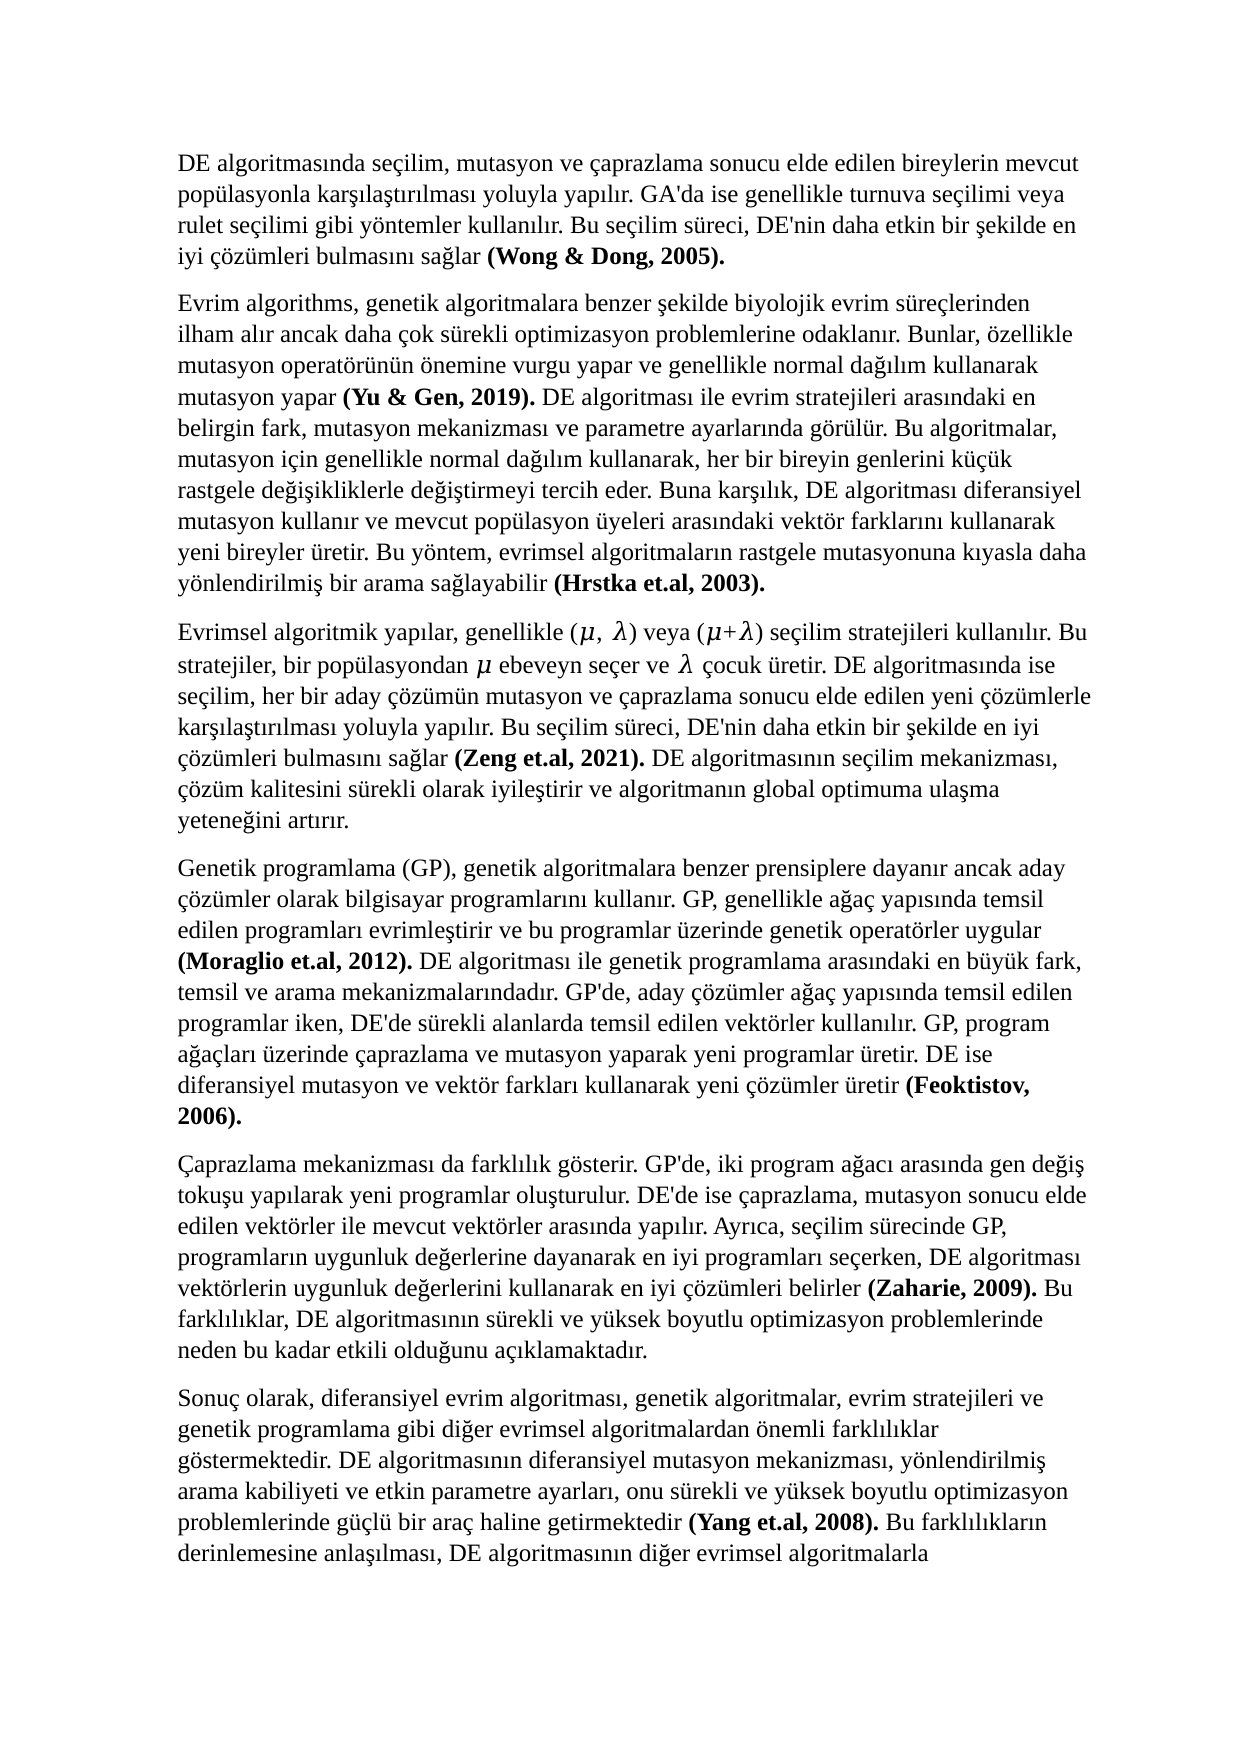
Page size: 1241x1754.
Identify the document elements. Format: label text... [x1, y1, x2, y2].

text Genetik programlama (GP), genetik algoritmalara benzer prensiplere dayanır ancak aday çözümler olarak bilgisayar programlarını kullanır. GP, genellikle ağaç yapısında temsil edilen programları evrimleştirir ve bu programlar üzerinde genetik operatörler uygular (Moraglio et.al, 2012). DE algoritması ile genetik programlama arasındaki en büyük fark, temsil ve arama mekanizmalarındadır. GP'de, aday çözümler ağaç yapısında temsil edilen programlar iken, DE'de sürekli alanlarda temsil edilen vektörler kullanılır. GP, program ağaçları üzerinde çaprazlama ve mutasyon yaparak yeni programlar üretir. DE ise diferansiyel mutasyon ve vektör farkları kullanarak yeni çözümler üretir (Feoktistov, 2006). [177, 853, 1092, 1130]
text Evrim algorithms, genetik algoritmalara benzer şekilde biyolojik evrim süreçlerinden ilham alır ancak daha çok sürekli optimizasyon problemlerine odaklanır. Bunlar, özellikle mutasyon operatörünün önemine vurgu yapar ve genellikle normal dağılım kullanarak mutasyon yapar (Yu & Gen, 2019). DE algoritması ile evrim stratejileri arasındaki en belirgin fark, mutasyon mekanizması ve parametre ayarlarında görülür. Bu algoritmalar, mutasyon için genellikle normal dağılım kullanarak, her bir bireyin genlerini küçük rastgele değişikliklerle değiştirmeyi tercih eder. Buna karşılık, DE algoritması diferansiyel mutasyon kullanır ve mevcut popülasyon üyeleri arasındaki vektör farklarını kullanarak yeni bireyler üretir. Bu yöntem, evrimsel algoritmaların rastgele mutasyonuna kıyasla daha yönlendirilmiş bir arama sağlayabilir (Hrstka et.al, 2003). [177, 288, 1092, 597]
text Çaprazlama mekanizması da farklılık gösterir. GP'de, iki program ağacı arasında gen değiş tokuşu yapılarak yeni programlar oluşturulur. DE'de ise çaprazlama, mutasyon sonucu elde edilen vektörler ile mevcut vektörler arasında yapılır. Ayrıca, seçilim sürecinde GP, programların uygunluk değerlerine dayanarak en iyi programları seçerken, DE algoritması vektörlerin uygunluk değerlerini kullanarak en iyi çözümleri belirler (Zaharie, 2009). Bu farklılıklar, DE algoritmasının sürekli ve yüksek boyutlu optimizasyon problemlerinde neden bu kadar etkili olduğunu açıklamaktadır. [177, 1149, 1092, 1364]
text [177, 148, 1092, 269]
text Evrimsel algoritmik yapılar, genellikle (𝜇, 𝜆) veya (𝜇+𝜆) seçilim stratejileri kullanılır. Bu stratejiler, bir popülasyondan 𝜇 ebeveyn seçer ve 𝜆 çocuk üretir. DE algoritmasında ise seçilim, her bir aday çözümün mutasyon ve çaprazlama sonucu elde edilen yeni çözümlerle karşılaştırılması yoluyla yapılır. Bu seçilim süreci, DE'nin daha etkin bir şekilde en iyi çözümleri bulmasını sağlar (Zeng et.al, 2021). DE algoritmasının seçilim mekanizması, çözüm kalitesini sürekli olarak iyileştirir ve algoritmanın global optimuma ulaşma yeteneğini artırır. [177, 616, 1092, 834]
